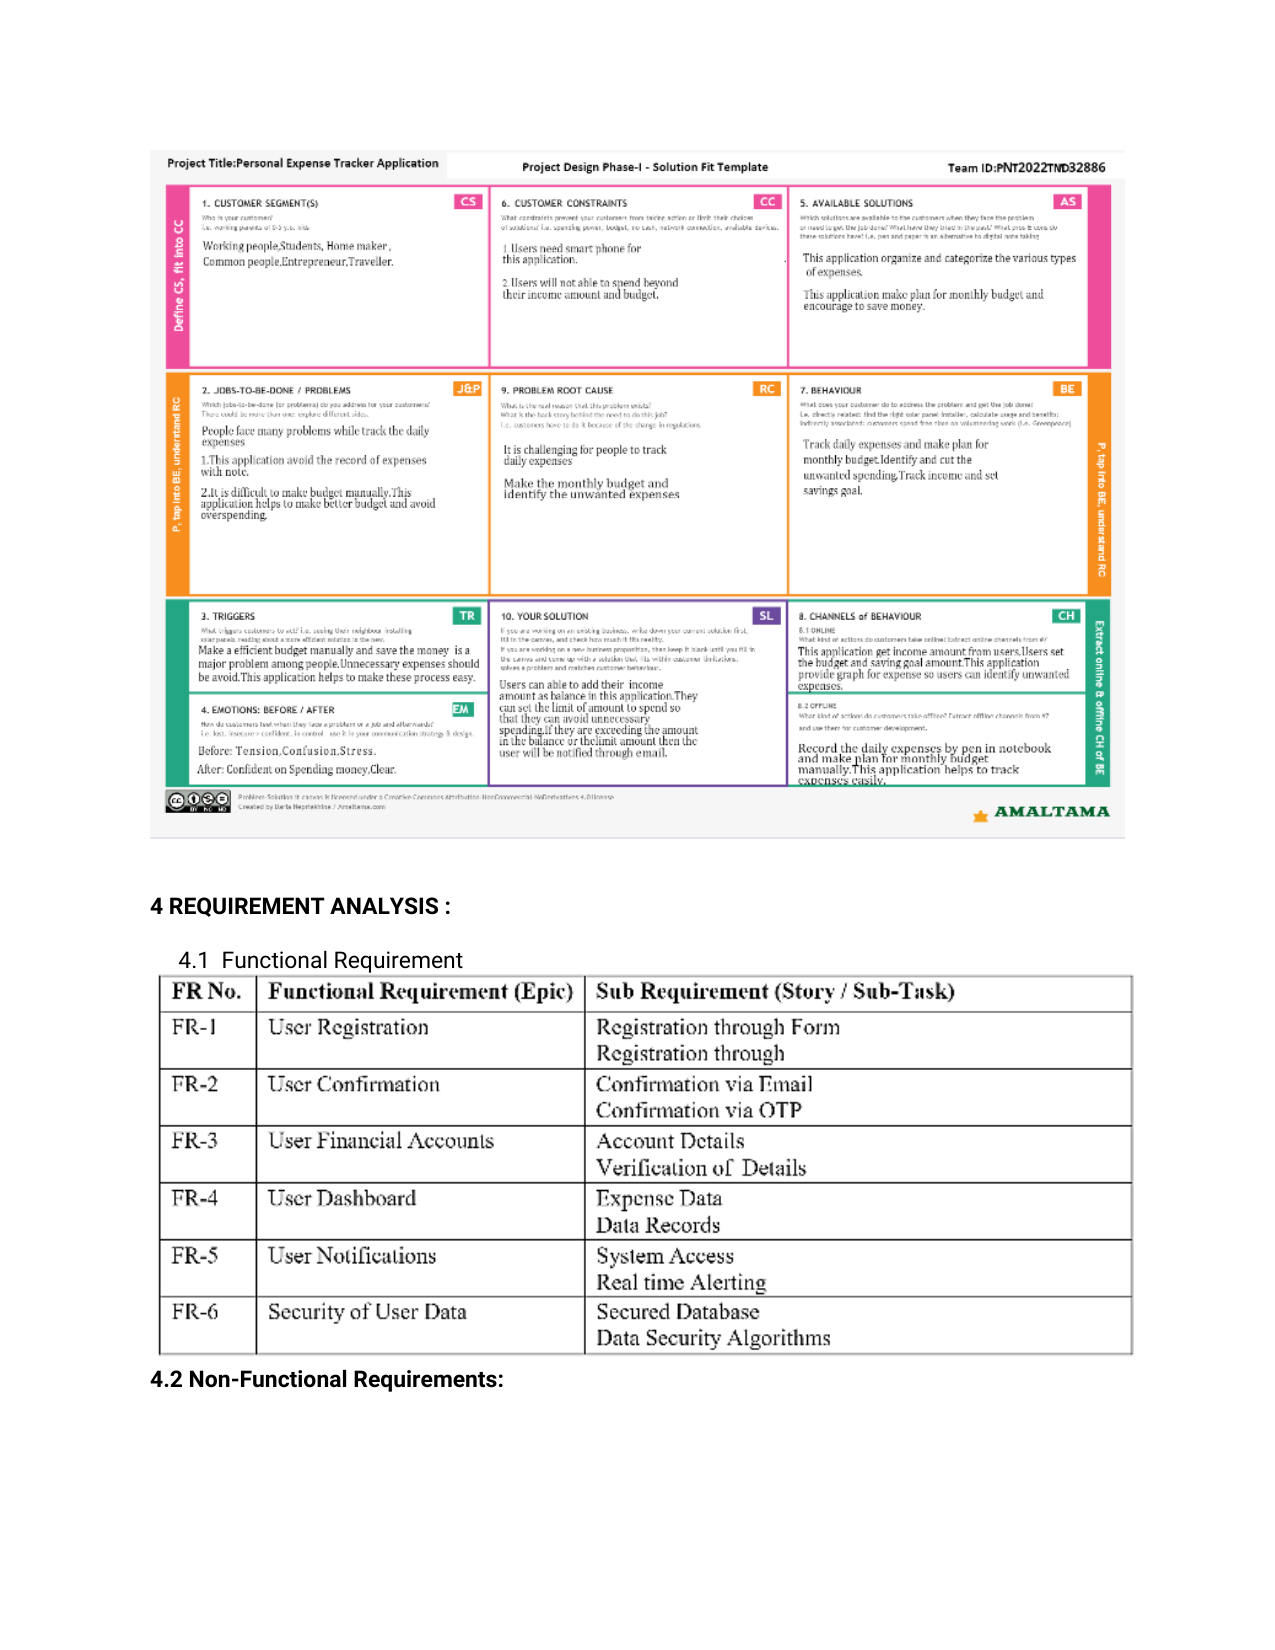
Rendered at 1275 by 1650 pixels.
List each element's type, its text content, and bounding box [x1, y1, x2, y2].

text 4 REQUIREMENT ANALYSIS : [150, 893, 1125, 920]
text 4.2 Non-Functional Requirements: [150, 1367, 1125, 1393]
text 4.1 Functional Requirement [150, 947, 1125, 973]
picture [150, 150, 1125, 840]
picture [150, 973, 1137, 1367]
